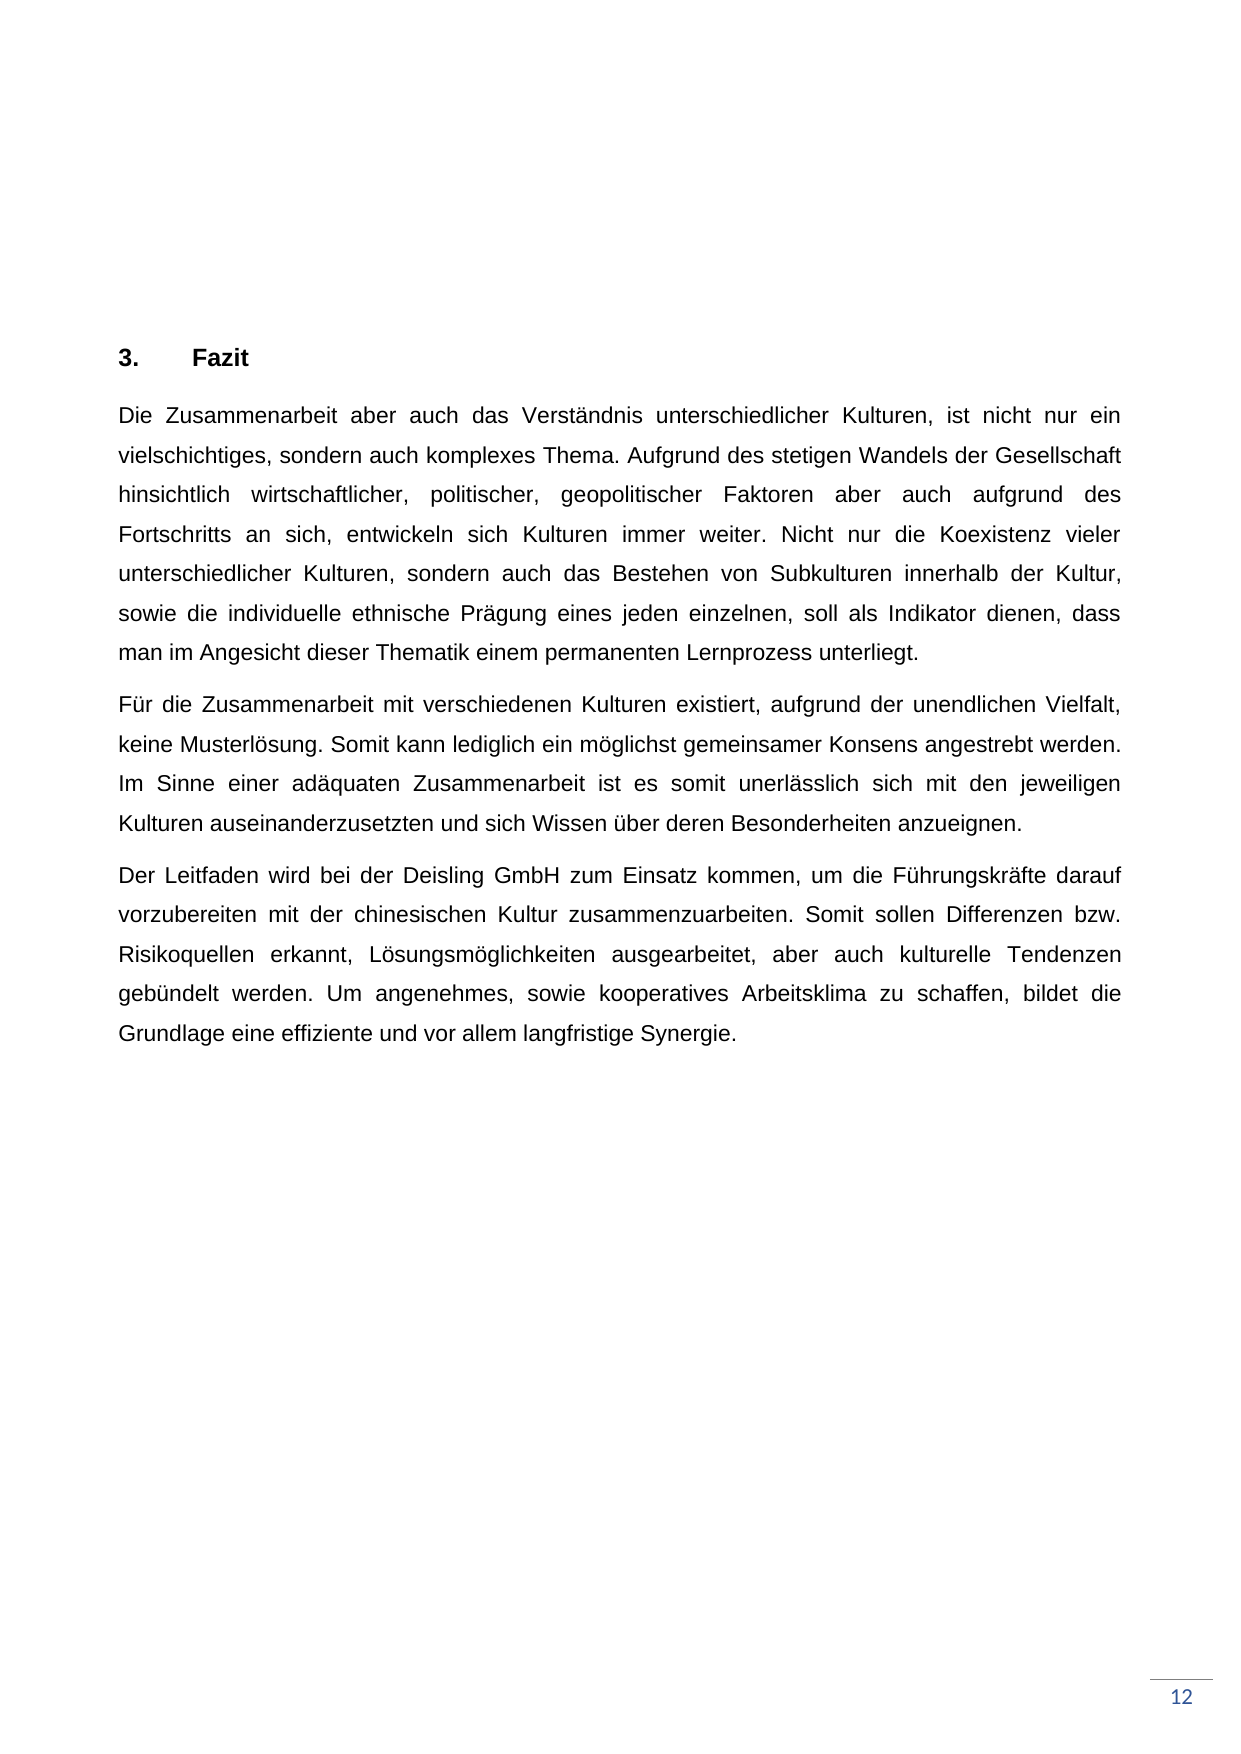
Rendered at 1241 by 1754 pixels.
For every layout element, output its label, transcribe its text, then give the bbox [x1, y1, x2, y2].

text Die Zusammenarbeit aber auch das Verständnis unterschiedlicher Kulturen, ist nicht nur ein vielschichtiges, sondern auch komplexes Thema. Aufgrund des stetigen Wandels der Gesellschaft hinsichtlich wirtschaftlicher, politischer, geopolitischer Faktoren aber auch aufgrund des Fortschritts an sich, entwickeln sich Kulturen immer weiter. Nicht nur die Koexistenz vieler unterschiedlicher Kulturen, sondern auch das Bestehen von Subkulturen innerhalb der Kultur, sowie die individuelle ethnische Prägung eines jeden einzelnen, soll als Indikator dienen, dass man im Angesicht dieser Thematik einem permanenten Lernprozess unterliegt. [118, 402, 1122, 666]
text Für die Zusammenarbeit mit verschiedenen Kulturen existiert, aufgrund der unendlichen Vielfalt, keine Musterlösung. Somit kann lediglich ein möglichst gemeinsamer Konsens angestrebt werden. Im Sinne einer adäquaten Zusammenarbeit ist es somit unerlässlich sich mit den jeweiligen Kulturen auseinanderzusetzten und sich Wissen über deren Besonderheiten anzueignen. [118, 691, 1122, 836]
text Der Leitfaden wird bei der Deisling GmbH zum Einsatz kommen, um die Führungskräfte darauf vorzubereiten mit der chinesischen Kultur zusammenzuarbeiten. Somit sollen Differenzen bzw. Risikoquellen erkannt, Lösungsmöglichkeiten ausgearbeitet, aber auch kulturelle Tendenzen gebündelt werden. Um angenehmes, sowie kooperatives Arbeitsklima zu schaffen, bildet die Grundlage eine effiziente und vor allem langfristige Synergie. [118, 862, 1122, 1046]
text 3. Fazit [118, 343, 1122, 371]
